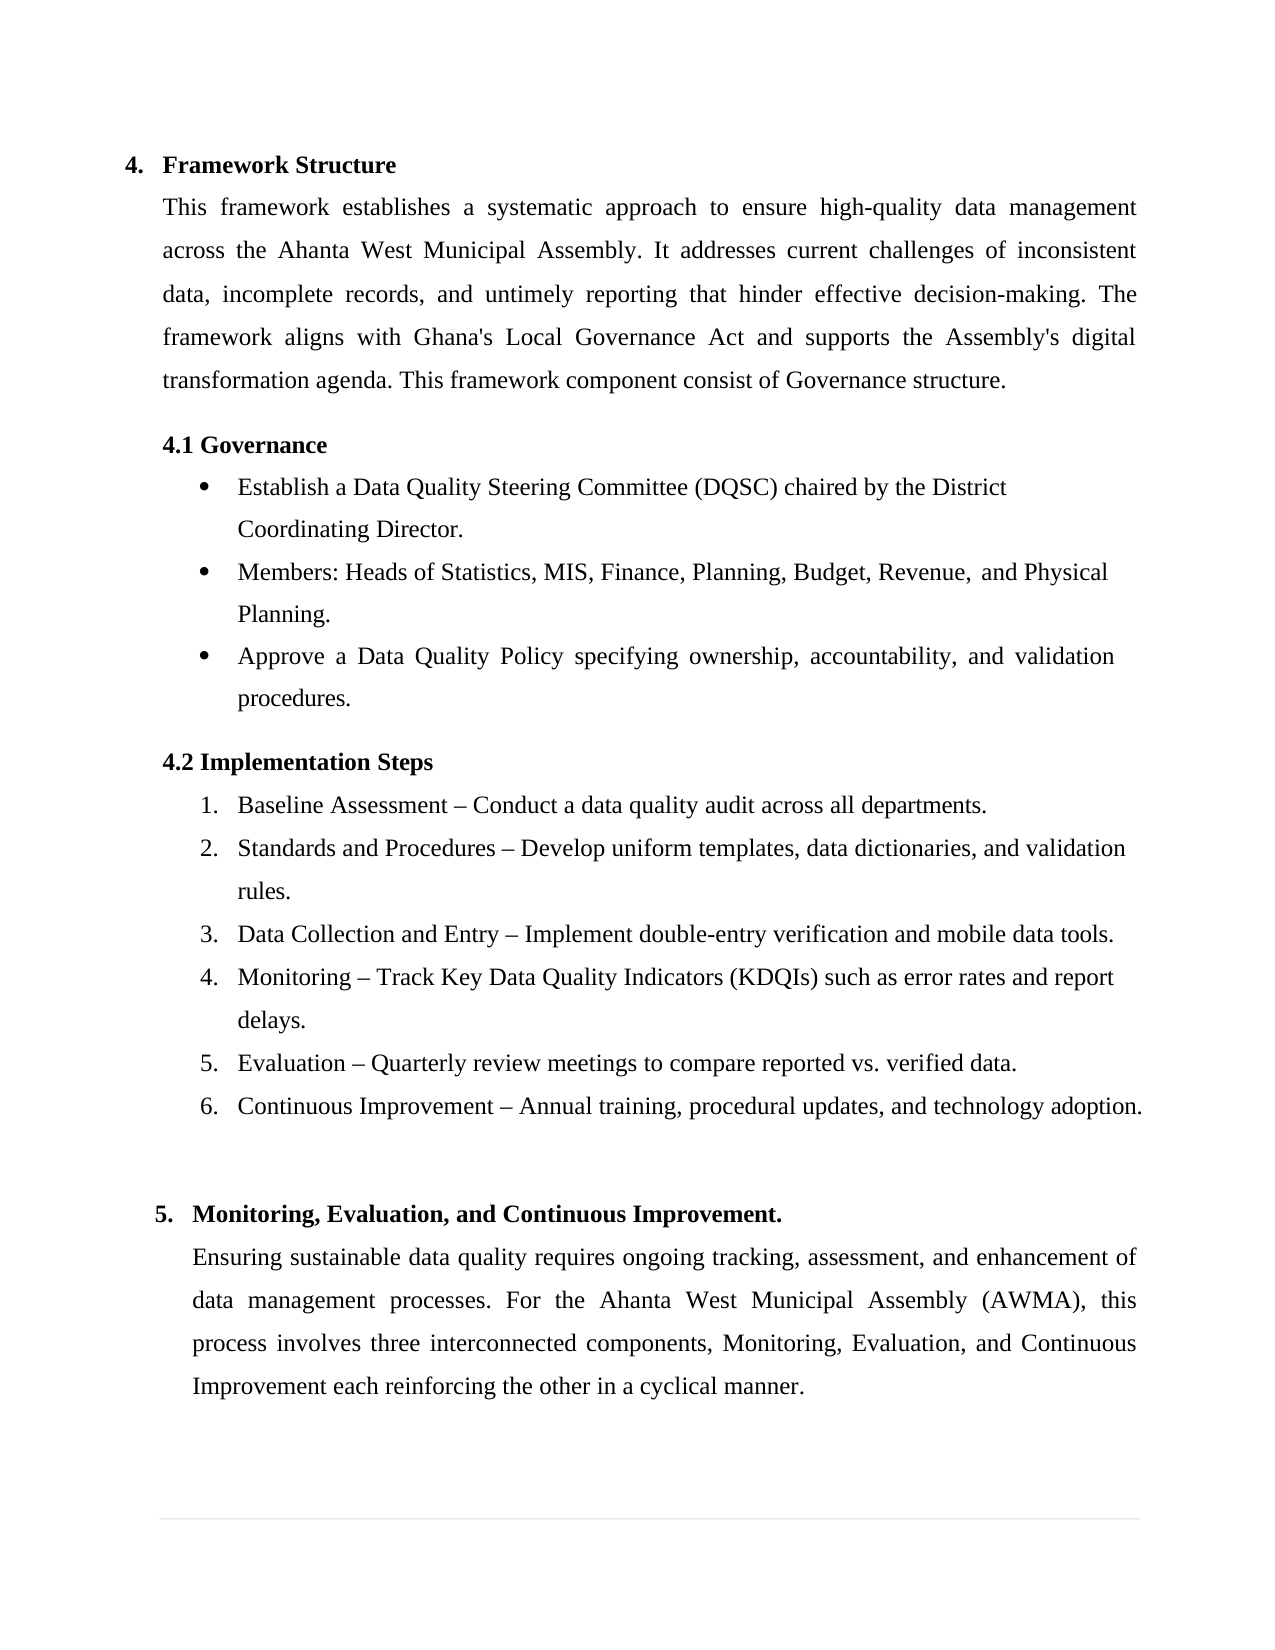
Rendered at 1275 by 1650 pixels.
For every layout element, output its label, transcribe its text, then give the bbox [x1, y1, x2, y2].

subtitle Implementation Steps [162, 747, 1150, 776]
list Evaluation – Quarterly review meetings to compare reported vs. verified data. [200, 1048, 1150, 1077]
text Ensuring sustainable data quality requires ongoing tracking, assessment, and enhancement of data management processes. For the Ahanta West Municipal Assembly (AWMA), this process involves three interconnected components, Monitoring, Evaluation, and Continuous Improvement each reinforcing the other in a cyclical manner. [192, 1242, 1137, 1400]
list Establish a Data Quality Steering Committee (DQSC) chaired by the District Coordinating Director. [200, 472, 1137, 543]
list Approve a Data Quality Policy specifying ownership, accountability, and validation procedures. [200, 641, 1137, 712]
list Standards and Procedures – Develop uniform templates, data dictionaries, and validation rules. [200, 833, 1137, 905]
list Members: Heads of Statistics, MIS, Finance, Planning, Budget, Revenue, and Physical Planning. [200, 557, 1137, 627]
list Continuous Improvement – Annual training, procedural updates, and technology adoption. [200, 1091, 1150, 1120]
subtitle Framework Structure [125, 150, 1150, 179]
text This framework establishes a systematic approach to ensure high-quality data management across the Ahanta West Municipal Assembly. It addresses current challenges of inconsistent data, incomplete records, and untimely reporting that hinder effective decision-making. The framework aligns with Ghana's Local Governance Act and supports the Assembly's digital transformation agenda. This framework component consist of Governance structure. [162, 192, 1137, 394]
subtitle Monitoring, Evaluation, and Continuous Improvement. [154, 1199, 1150, 1228]
list Baseline Assessment – Conduct a data quality audit across all departments. [200, 790, 1150, 818]
subtitle Governance [162, 430, 1150, 458]
list Data Collection and Entry – Implement double-entry verification and mobile data tools. [200, 919, 1150, 948]
list Monitoring – Track Key Data Quality Indicators (KDQIs) such as error rates and report delays. [200, 962, 1137, 1034]
